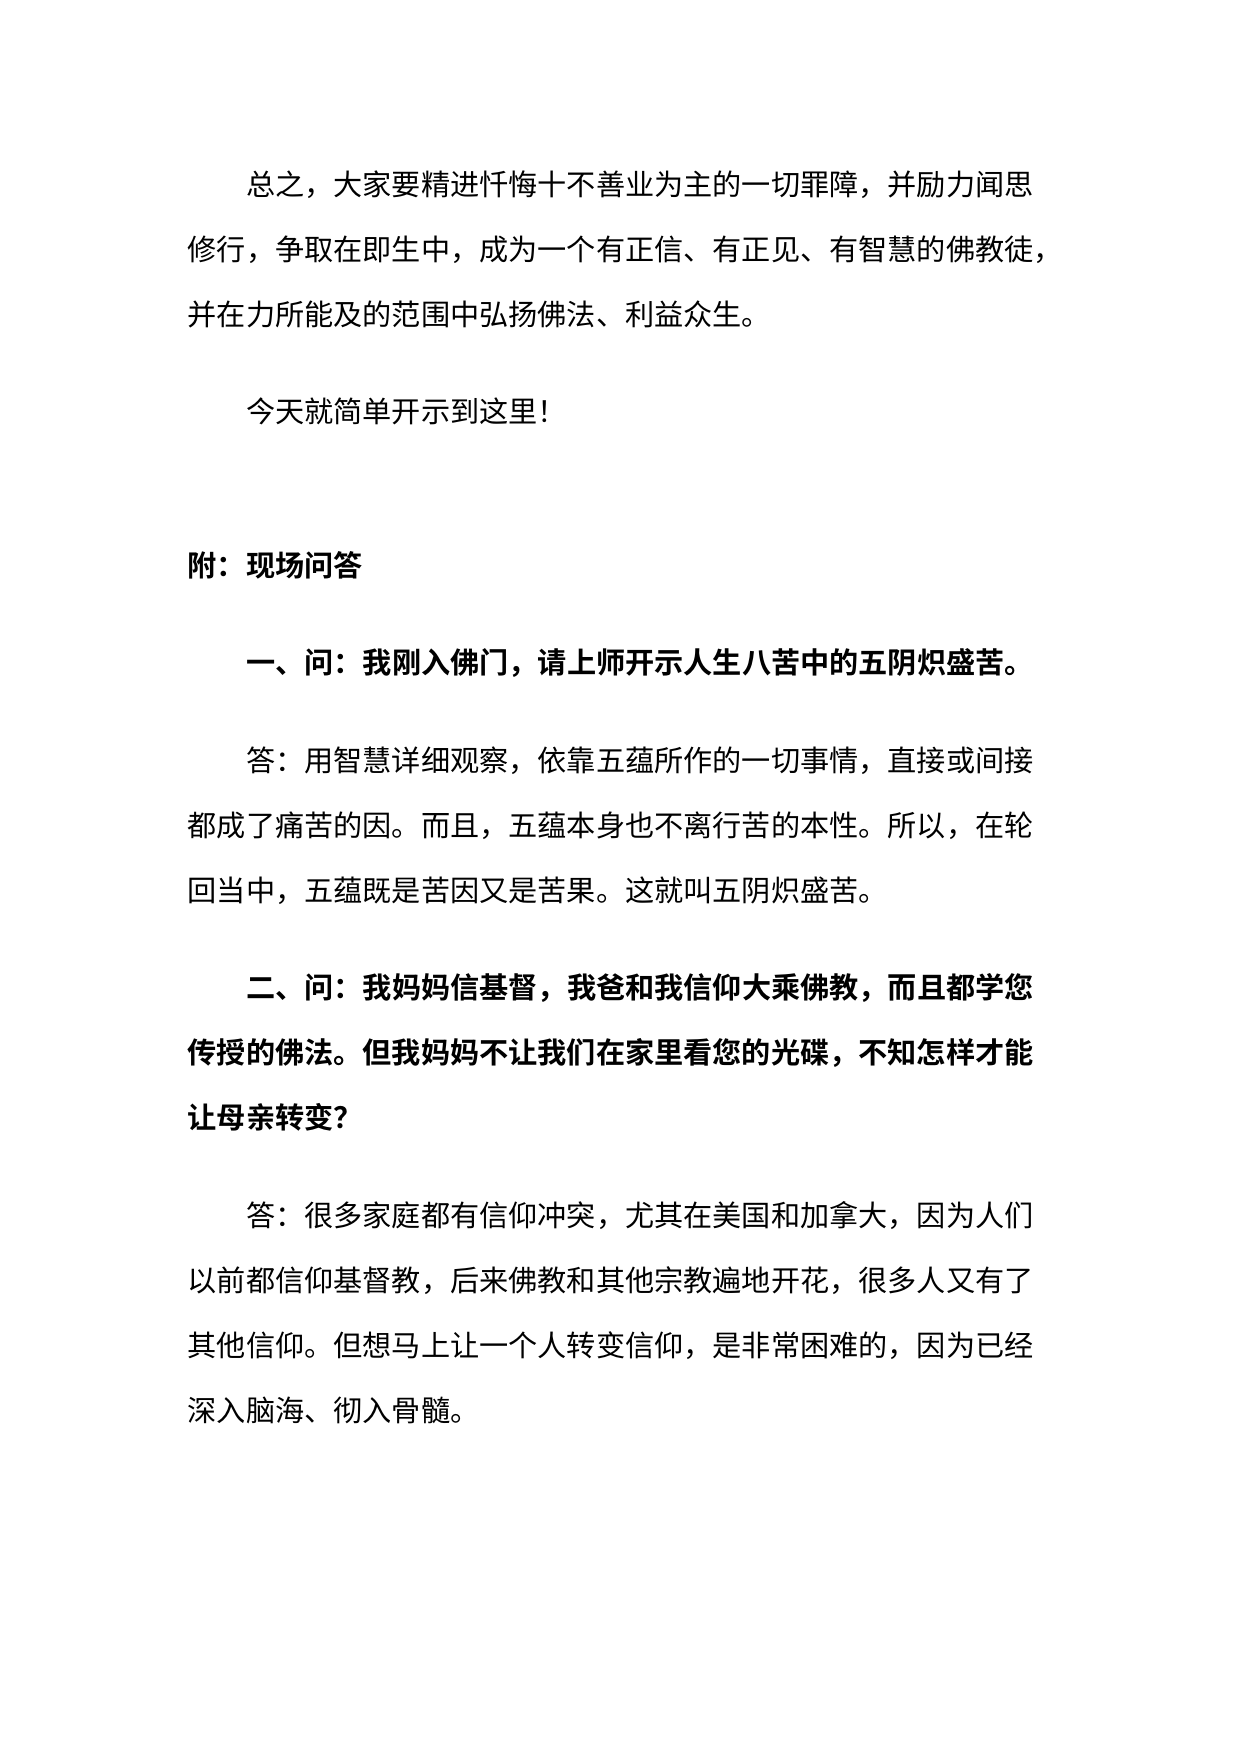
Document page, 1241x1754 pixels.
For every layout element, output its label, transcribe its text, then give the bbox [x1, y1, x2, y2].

text 总之，大家要精进忏悔十不善业为主的一切罪障，并励力闻思修行，争取在即生中，成为一个有正信、有正见、有智慧的佛教徒，并在力所能及的范围中弘扬佛法、利益众生。 [187, 150, 1053, 345]
text 一、问：我刚入佛门，请上师开示人生八苦中的五阴炽盛苦。 [187, 628, 1053, 693]
text 答：用智慧详细观察，依靠五蕴所作的一切事情，直接或间接都成了痛苦的因。而且，五蕴本身也不离行苦的本性。所以，在轮回当中，五蕴既是苦因又是苦果。这就叫五阴炽盛苦。 [187, 726, 1053, 921]
text 今天就简单开示到这里！ [187, 377, 1053, 442]
text 答：很多家庭都有信仰冲突，尤其在美国和加拿大，因为人们以前都信仰基督教，后来佛教和其他宗教遍地开花，很多人又有了其他信仰。但想马上让一个人转变信仰，是非常困难的，因为已经深入脑海、彻入骨髓。 [187, 1181, 1053, 1441]
text 附：现场问答 [187, 531, 1053, 596]
text 二、问：我妈妈信基督，我爸和我信仰大乘佛教，而且都学您传授的佛法。但我妈妈不让我们在家里看您的光碟，不知怎样才能让母亲转变？ [187, 953, 1053, 1148]
